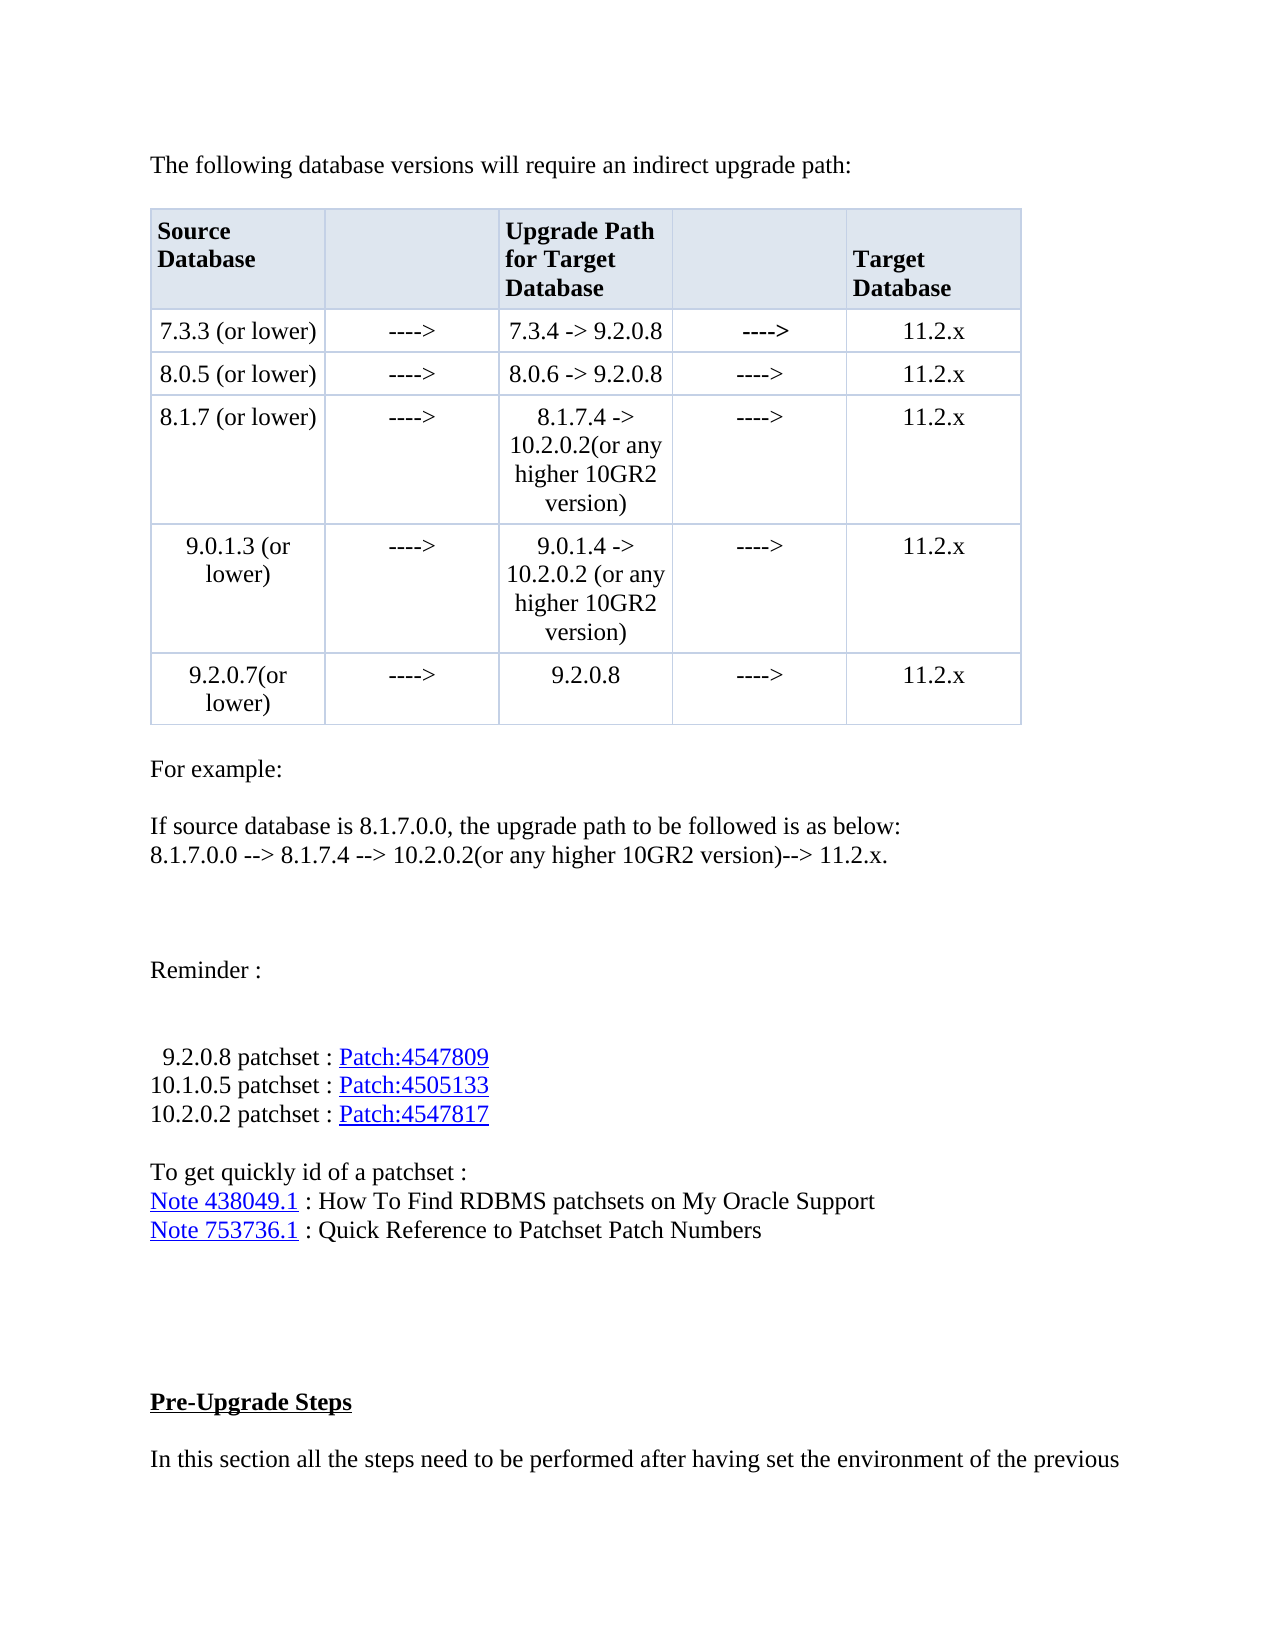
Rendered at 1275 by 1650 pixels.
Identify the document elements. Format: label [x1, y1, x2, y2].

table_header [150, 150, 1125, 1473]
